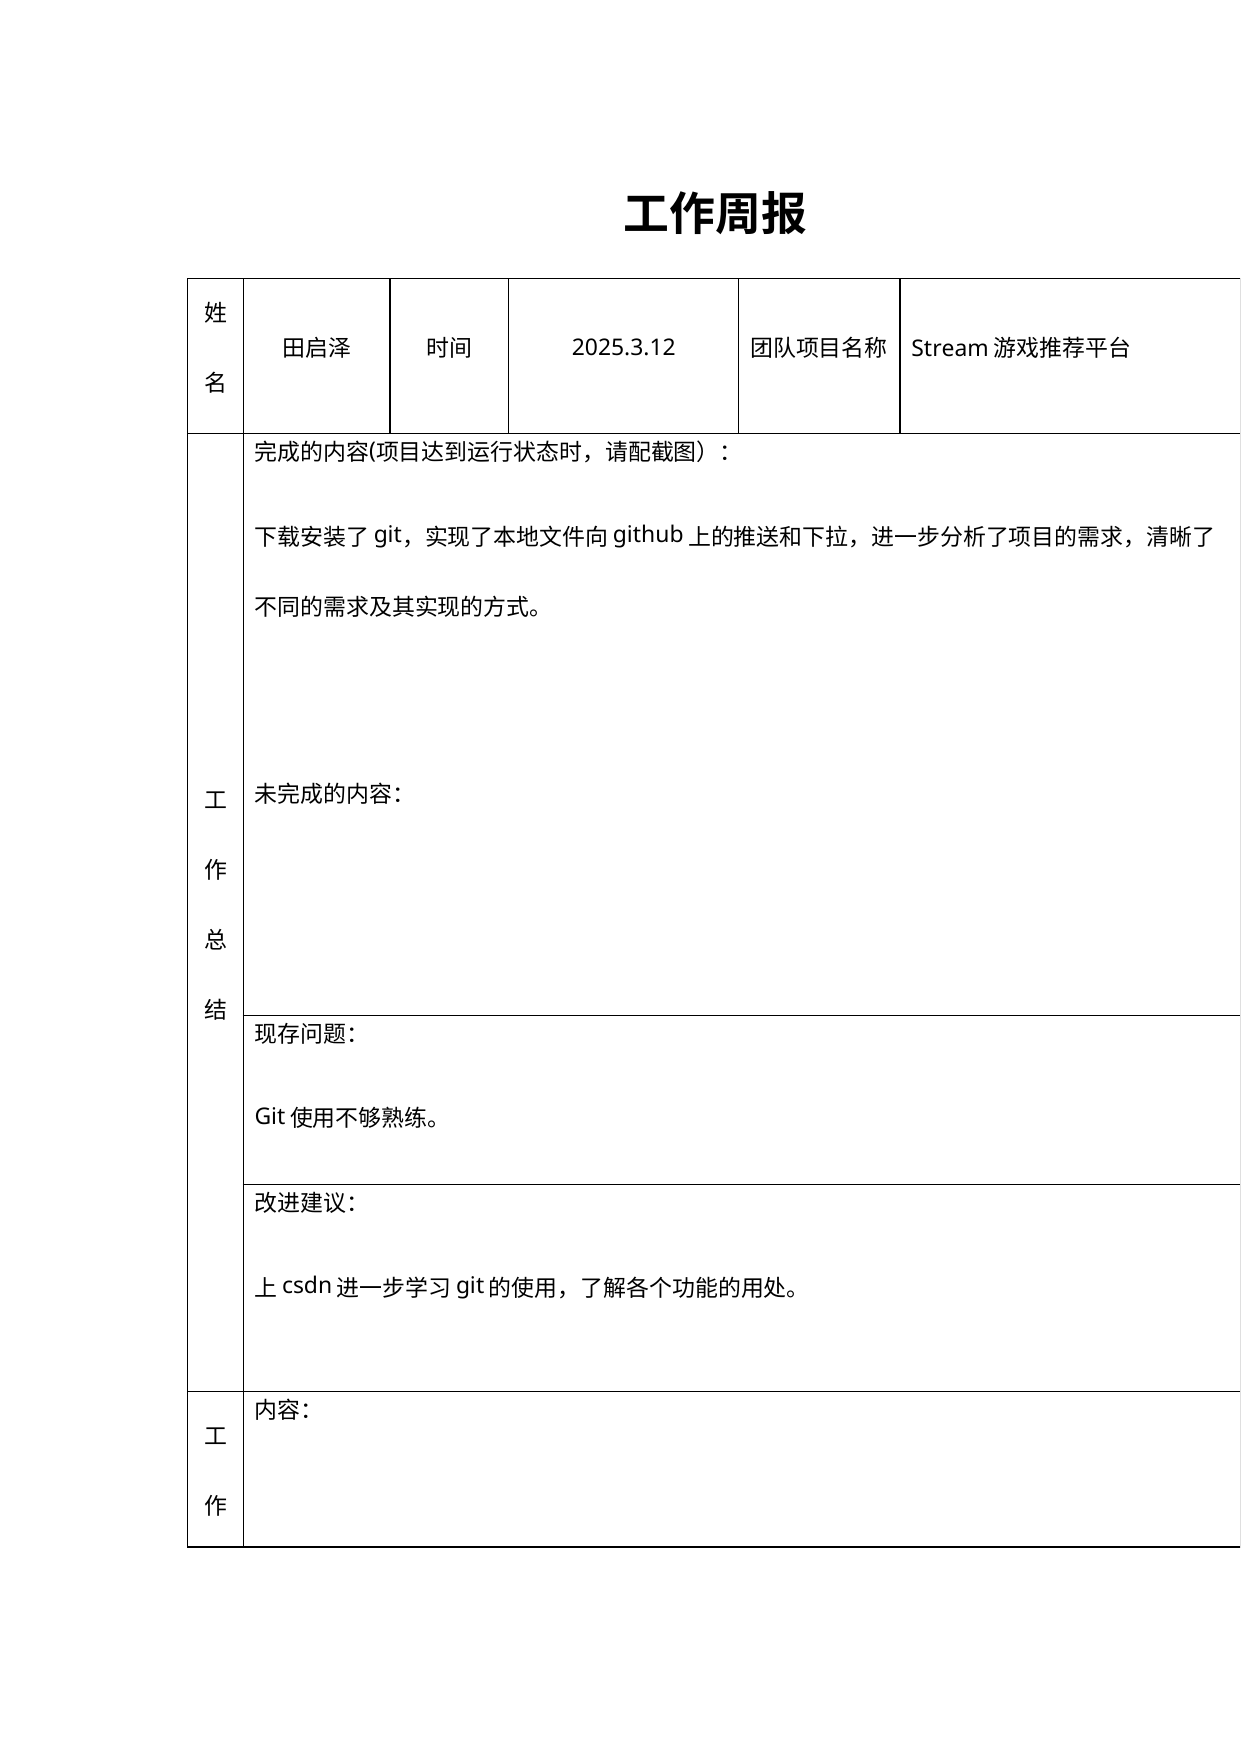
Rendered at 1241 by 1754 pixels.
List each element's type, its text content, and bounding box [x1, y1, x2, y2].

table_cell 团队项目名称 [739, 279, 899, 433]
table_cell 改进建议： 上csdn进一步学习git的使用，了解各个功能的用处。 [244, 1185, 1240, 1391]
table_cell 完成的内容(项目达到运行状态时，请配截图）： 下载安装了git，实现了本地文件向github上的推送和下拉，进一步分析了项目的需求，清晰了不同的需求及其实现的方式。 未完成的内容： [244, 434, 1240, 1015]
table_cell 现存问题： Git使用不够熟练。 [244, 1016, 1240, 1184]
table_cell 2025.3.12 [509, 279, 738, 433]
table_cell 工作计划 [188, 1392, 243, 1546]
table_header 工作周报 [188, 162, 1240, 278]
table_cell 内容： [244, 1392, 1240, 1546]
table_cell 田启泽 [244, 279, 389, 433]
table_cell 姓名 [188, 279, 243, 433]
table_cell 时间 [391, 279, 508, 433]
table_cell Stream游戏推荐平台 [901, 279, 1240, 433]
table_cell 工作总结 [188, 434, 243, 1391]
